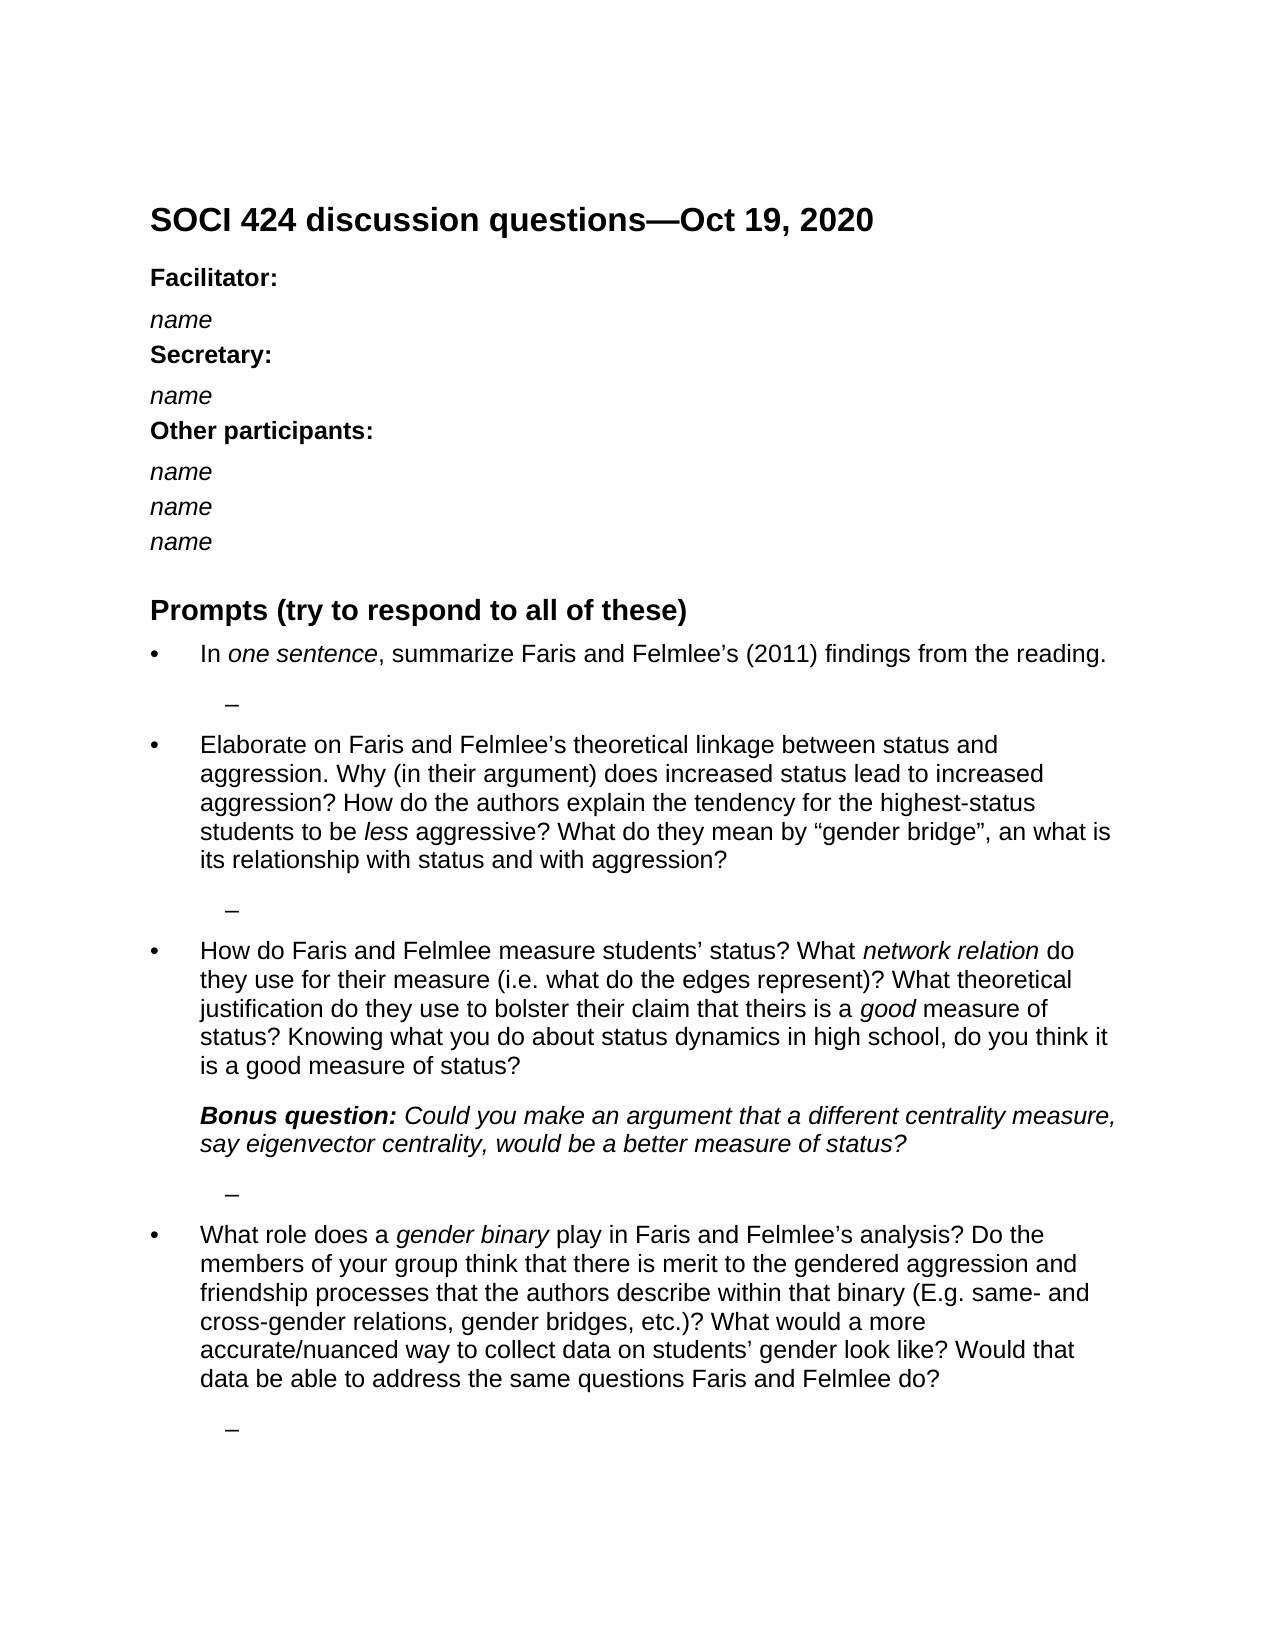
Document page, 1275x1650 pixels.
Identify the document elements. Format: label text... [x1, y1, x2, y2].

text Facilitator: [150, 263, 1125, 292]
text name [150, 457, 1125, 486]
subtitle Prompts (try to respond to all of these) [150, 593, 1125, 627]
list In one sentence, summarize Faris and Felmlee’s (2011) findings from the reading. [150, 639, 1125, 668]
list How do Faris and Felmlee measure students’ status? What network relation do they use for their measure (i.e. what do the edges represent)? What theoretical justification do they use to bolster their claim that theirs is a good measure of status? Knowing what you do about status dynamics in high school, do you think it is a good measure of status? [150, 936, 1125, 1080]
text name [150, 381, 1125, 410]
list Bonus question: Could you make an argument that a different centrality measure, say eigenvector centrality, would be a better measure of status? [150, 1101, 1125, 1158]
subtitle SOCI 424 discussion questions—Oct 19, 2020 [150, 200, 1125, 238]
text name [150, 305, 1125, 333]
list Elaborate on Faris and Felmlee’s theoretical linkage between status and aggression. Why (in their argument) does increased status lead to increased aggression? How do the authors explain the tendency for the highest-status students to be less aggressive? What do they mean by “gender bridge”, an what is its relationship with status and with aggression? [150, 730, 1125, 874]
text Other participants: [150, 416, 1125, 445]
text name [150, 492, 1125, 521]
text name [150, 527, 1125, 556]
text Secretary: [150, 340, 1125, 368]
list What role does a gender binary play in Faris and Felmlee’s analysis? Do the members of your group think that there is merit to the gendered aggression and friendship processes that the authors describe within that binary (E.g. same- and cross-gender relations, gender bridges, etc.)? What would a more accurate/nuanced way to collect data on students’ gender look like? Would that data be able to address the same questions Faris and Felmlee do? [150, 1220, 1125, 1393]
